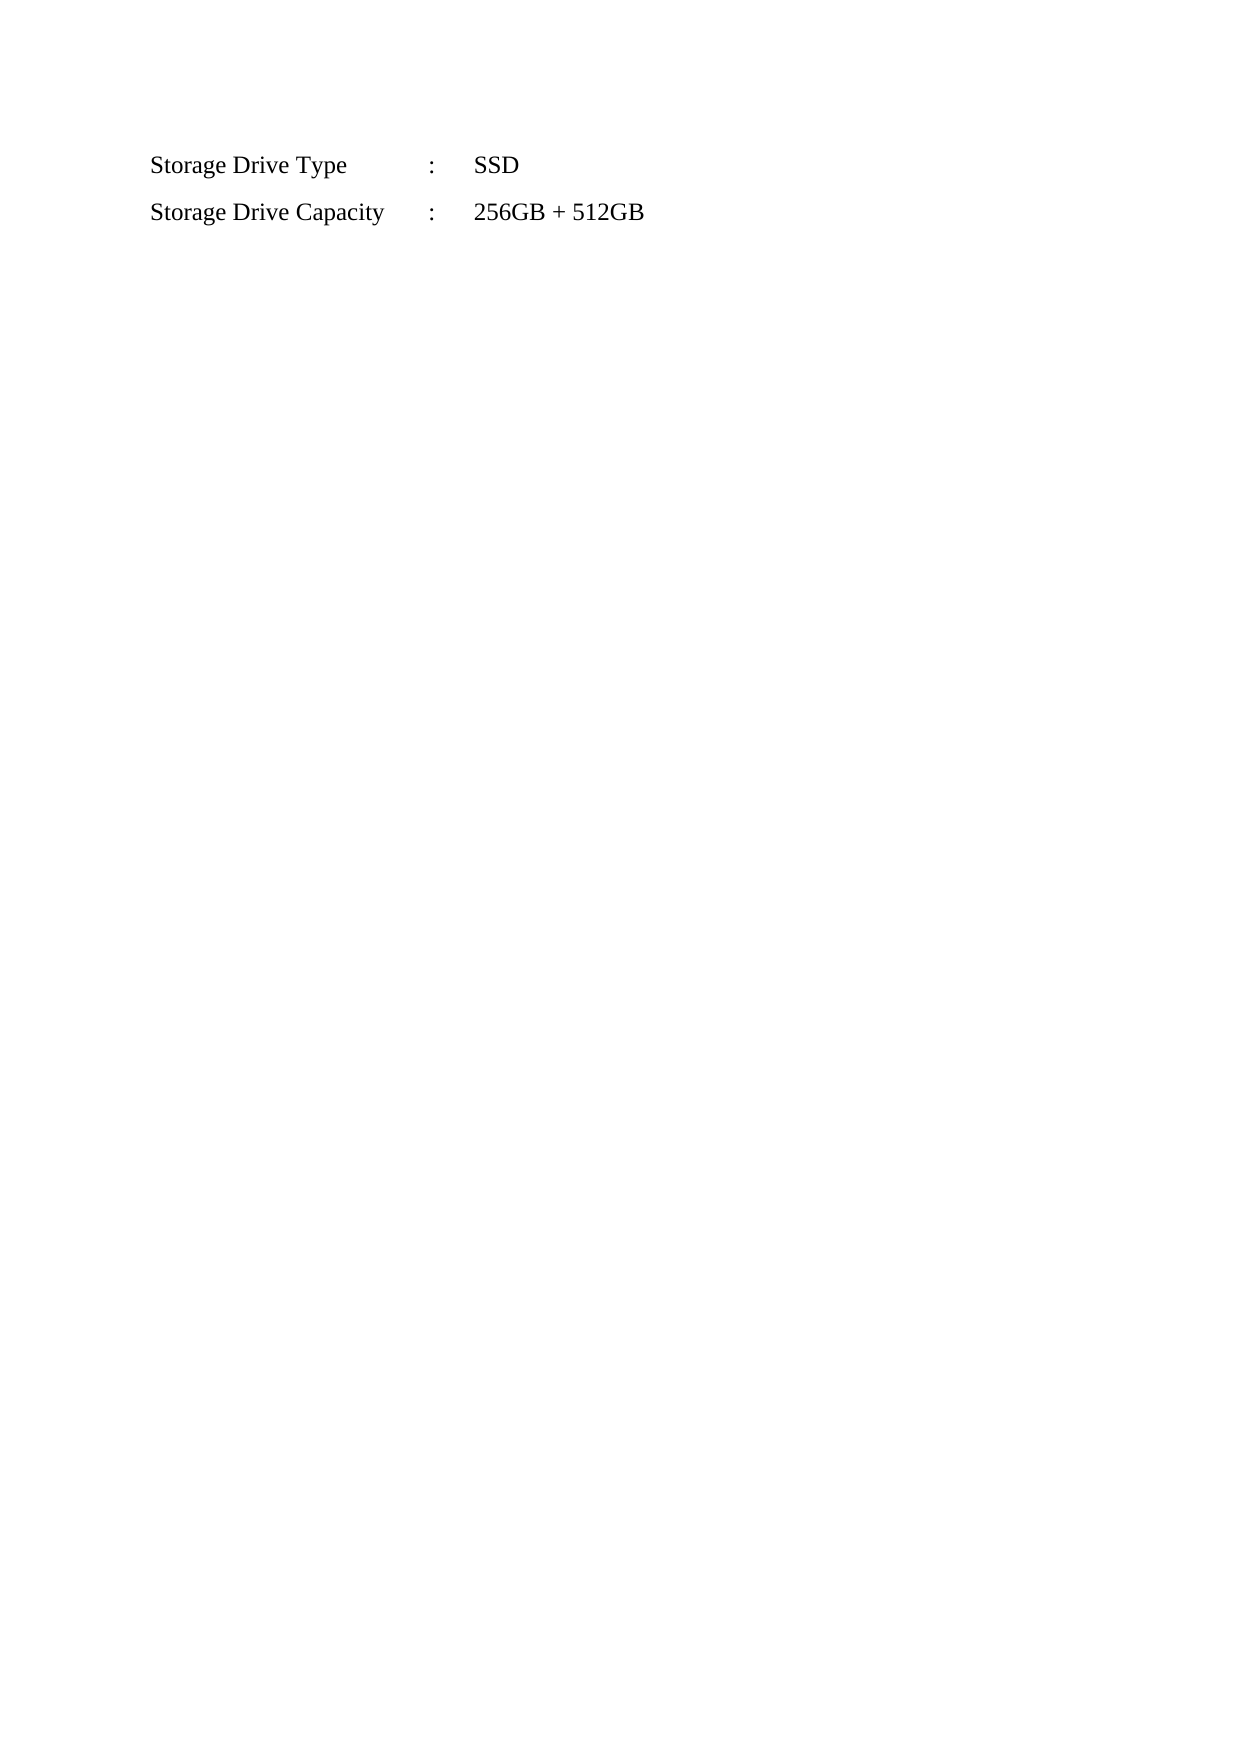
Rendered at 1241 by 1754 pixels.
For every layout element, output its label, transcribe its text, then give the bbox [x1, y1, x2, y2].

table_cell 256GB + 512GB [474, 198, 644, 245]
table_header Storage Drive Type [150, 150, 428, 197]
table_header SSD [474, 150, 644, 197]
table_header : [428, 150, 473, 197]
table_cell : [428, 198, 473, 245]
table_cell Storage Drive Capacity [150, 198, 428, 245]
